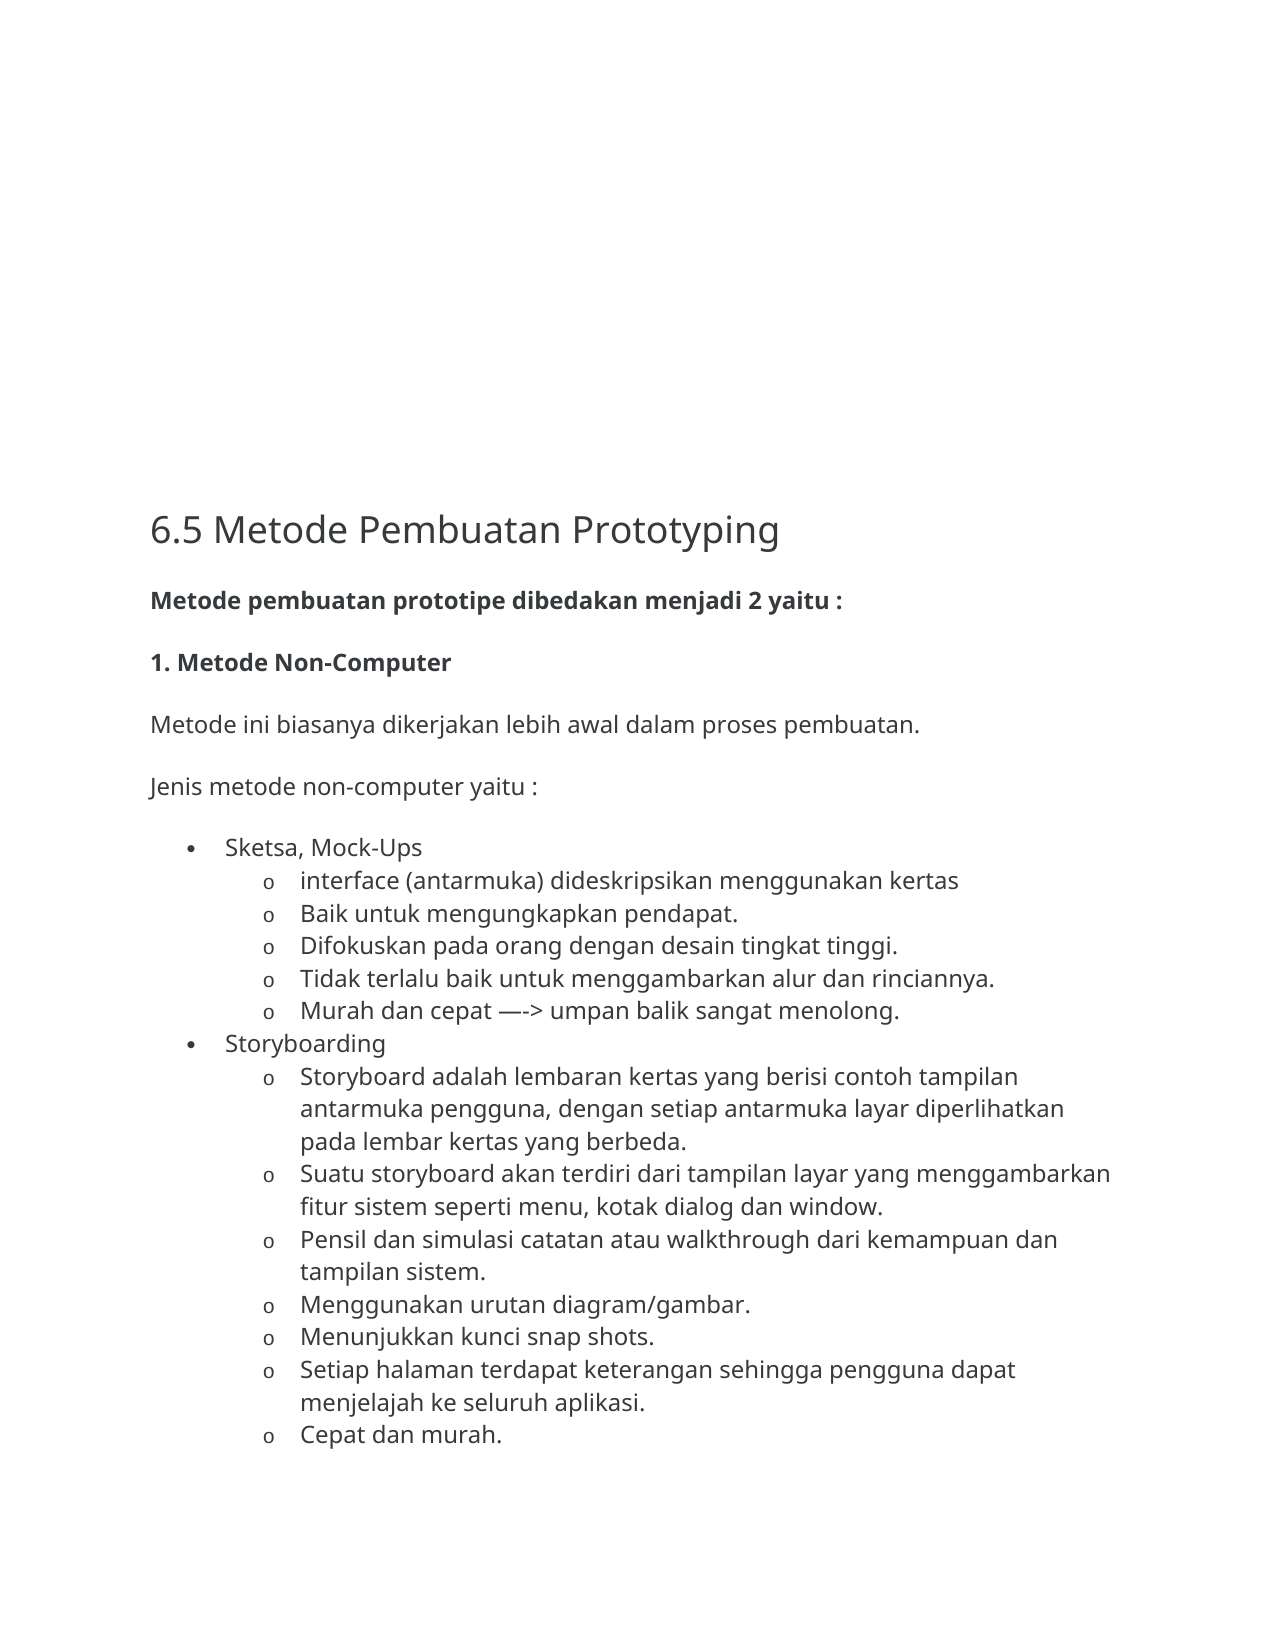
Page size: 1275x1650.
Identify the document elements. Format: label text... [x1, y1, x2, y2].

list interface (antarmuka) dideskripsikan menggunakan kertas [262, 864, 1125, 896]
list Setiap halaman terdapat keterangan sehingga pengguna dapat menjelajah ke seluruh aplikasi. [262, 1353, 1125, 1418]
list Difokuskan pada orang dengan desain tingkat tinggi. [262, 929, 1125, 962]
list Storyboard adalah lembaran kertas yang berisi contoh tampilan antarmuka pengguna, dengan setiap antarmuka layar diperlihatkan pada lembar kertas yang berbeda. [262, 1059, 1125, 1157]
list Sketsa, Mock-Ups [187, 831, 1125, 864]
list Murah dan cepat —-> umpan balik sangat menolong. [262, 994, 1125, 1027]
text Jenis metode non-computer yaitu : [150, 769, 1125, 802]
list Baik untuk mengungkapkan pendapat. [262, 896, 1125, 929]
list Tidak terlalu baik untuk menggambarkan alur dan rinciannya. [262, 962, 1125, 994]
text Metode pembuatan prototipe dibedakan menjadi 2 yaitu : [150, 584, 1125, 617]
text Metode ini biasanya dikerjakan lebih awal dalam proses pembuatan. [150, 708, 1125, 740]
list Storyboarding [187, 1027, 1125, 1059]
list Menggunakan urutan diagram/gambar. [262, 1288, 1125, 1320]
text 1. Metode Non-Computer [150, 646, 1125, 678]
list Suatu storyboard akan terdiri dari tampilan layar yang menggambarkan fitur sistem seperti menu, kotak dialog dan window. [262, 1157, 1125, 1222]
text 6.5 Metode Pembuatan Prototyping [150, 504, 1125, 555]
list Cepat dan murah. [262, 1418, 1125, 1451]
list Menunjukkan kunci snap shots. [262, 1320, 1125, 1353]
list Pensil dan simulasi catatan atau walkthrough dari kemampuan dan tampilan sistem. [262, 1222, 1125, 1288]
